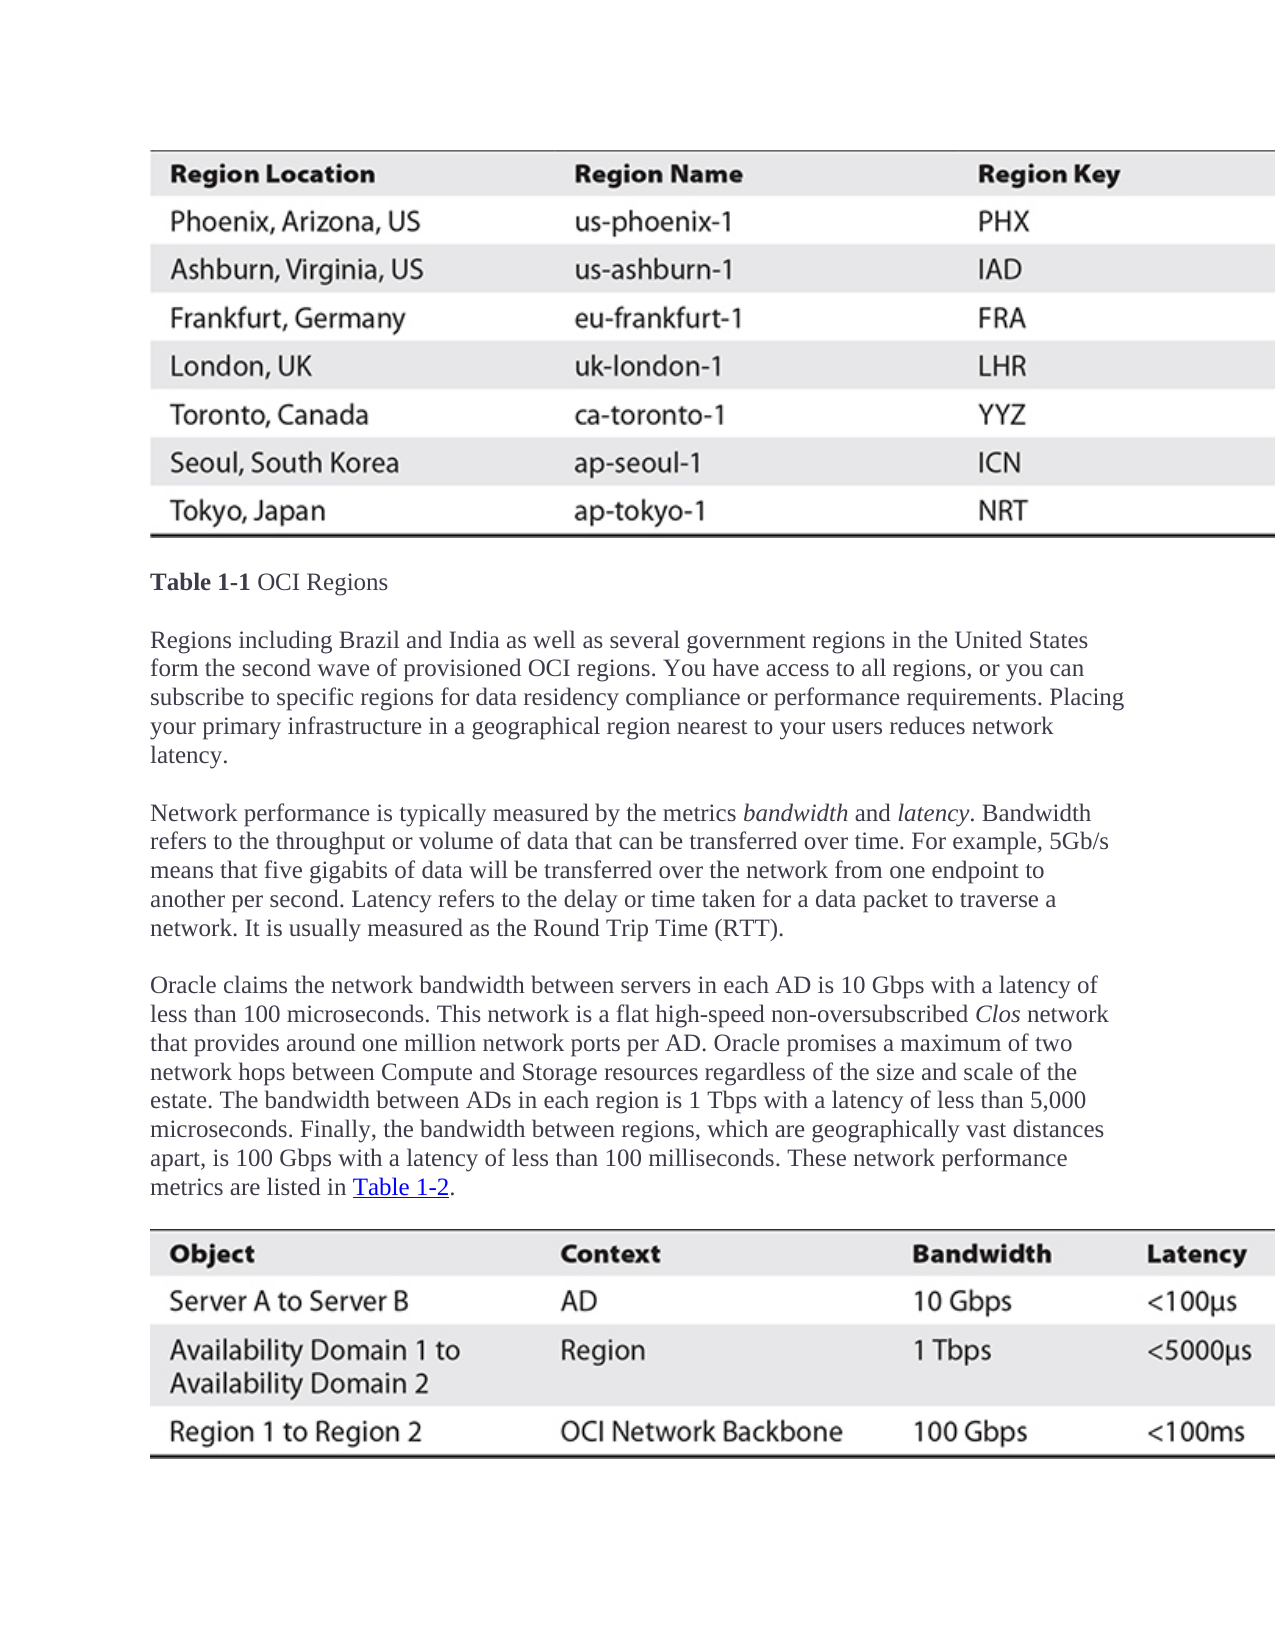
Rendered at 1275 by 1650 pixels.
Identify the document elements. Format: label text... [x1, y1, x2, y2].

picture [150, 150, 1275, 538]
text Regions including Brazil and India as well as several government regions in the United States form the second wave of provisioned OCI regions. You have access to all regions, or you can subscribe to specific regions for data residency compliance or performance requirements. Placing your primary infrastructure in a geographical region nearest to your users reduces network latency. [150, 625, 1125, 768]
text Network performance is typically measured by the metrics bandwidth and latency. Bandwidth refers to the throughput or volume of data that can be transferred over time. For example, 5Gb/s means that five gigabits of data will be transferred over the network from one endpoint to another per second. Latency refers to the delay or time taken for a data packet to traverse a network. It is usually measured as the Round Trip Time (RTT). [150, 798, 1125, 941]
text Table 1-1 OCI Regions [150, 567, 1125, 596]
text Oracle claims the network bandwidth between servers in each AD is 10 Gbps with a latency of less than 100 microseconds. This network is a flat high-speed non-oversubscribed Clos network that provides around one million network ports per AD. Oracle promises a maximum of two network hops between Compute and Storage resources regardless of the size and scale of the estate. The bandwidth between ADs in each region is 1 Tbps with a latency of less than 5,000 microseconds. Finally, the bandwidth between regions, which are geographically vast distances apart, is 100 Gbps with a latency of less than 100 milliseconds. These network performance metrics are listed in Table 1-2. [150, 971, 1125, 1201]
picture [150, 1229, 1275, 1459]
